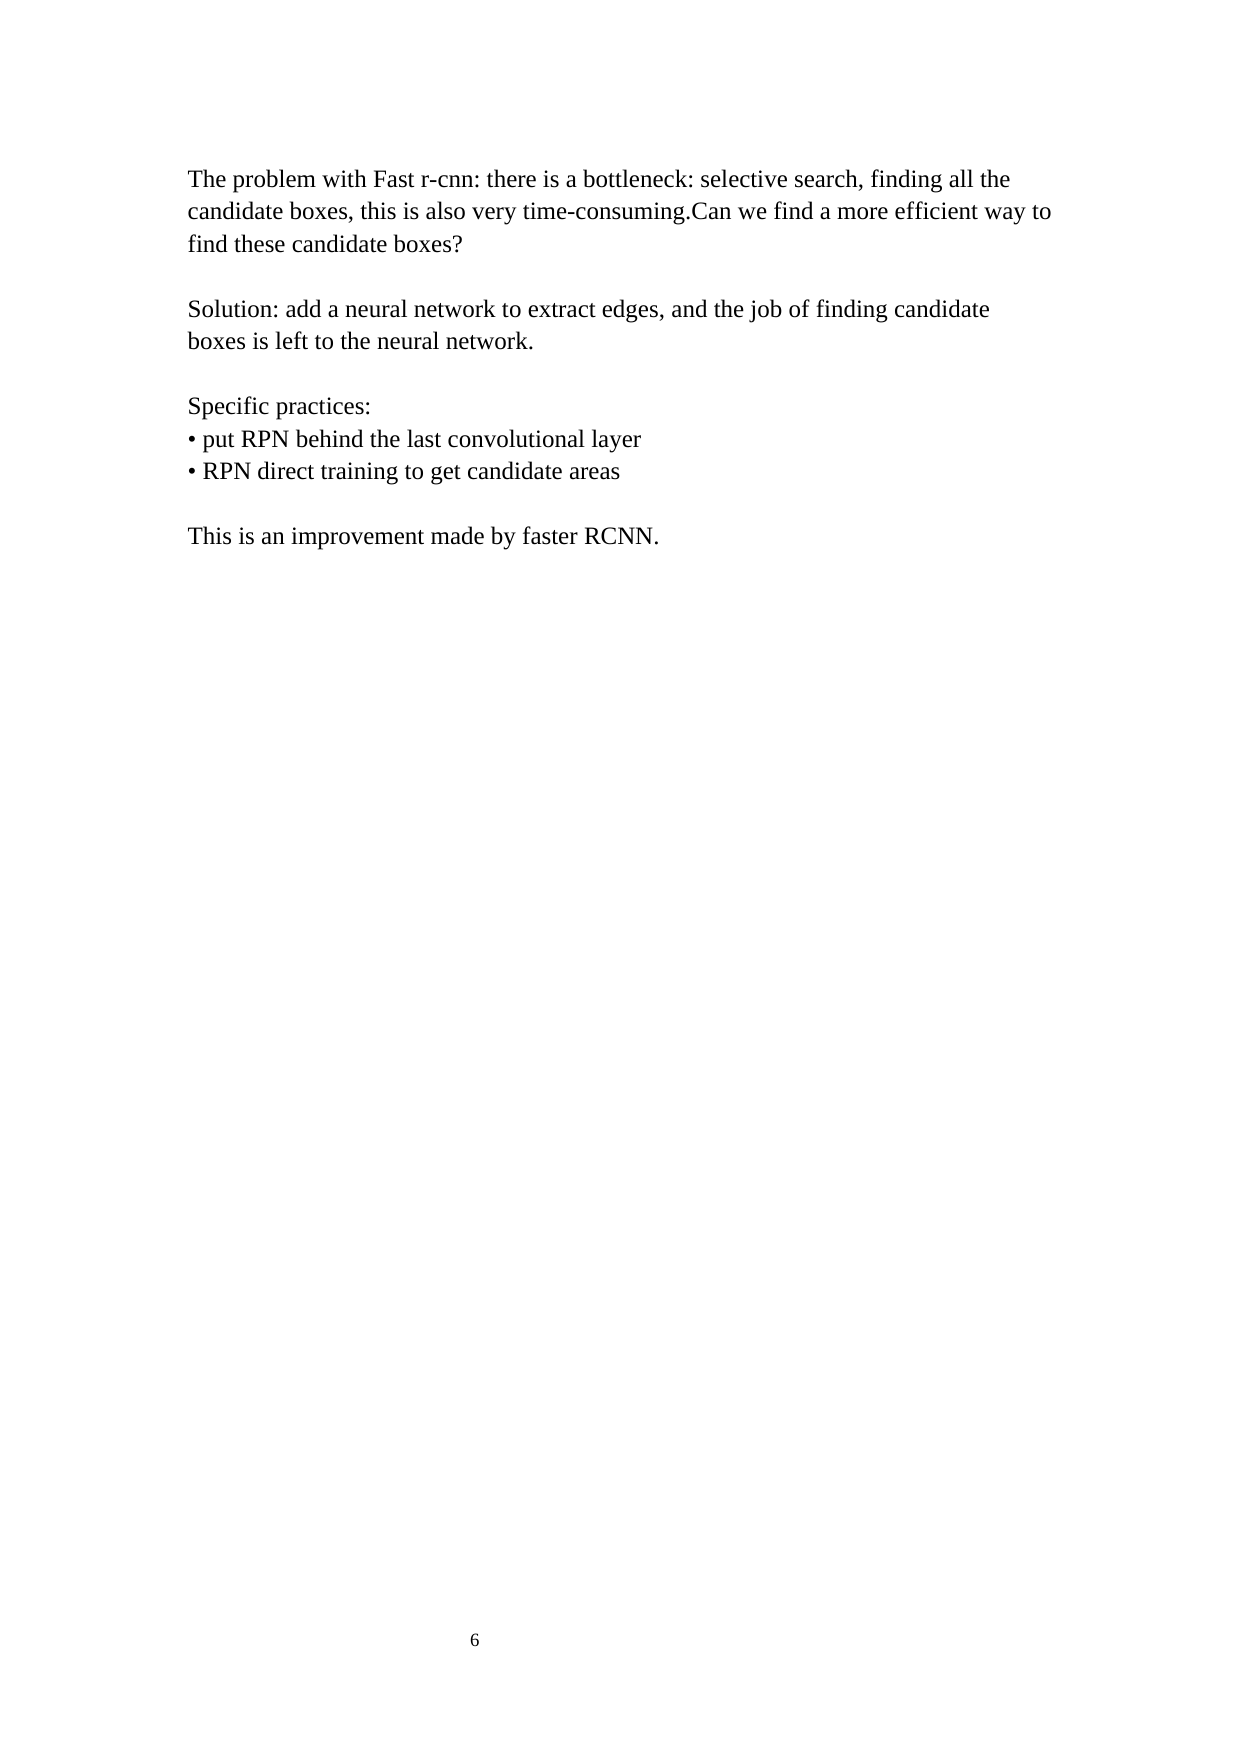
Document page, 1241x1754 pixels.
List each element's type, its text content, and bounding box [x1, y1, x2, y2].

text Solution: add a neural network to extract edges, and the job of finding candidate boxes is left to the neural network. [187, 292, 1053, 357]
text This is an improvement made by faster RCNN. [187, 519, 1053, 552]
text The problem with Fast r-cnn: there is a bottleneck: selective search, finding all the candidate boxes, this is also very time-consuming.Can we find a more efficient way to find these candidate boxes? [187, 162, 1053, 259]
text • put RPN behind the last convolutional layer [187, 422, 1053, 454]
text Specific practices: [187, 389, 1053, 422]
text • RPN direct training to get candidate areas [187, 454, 1053, 487]
